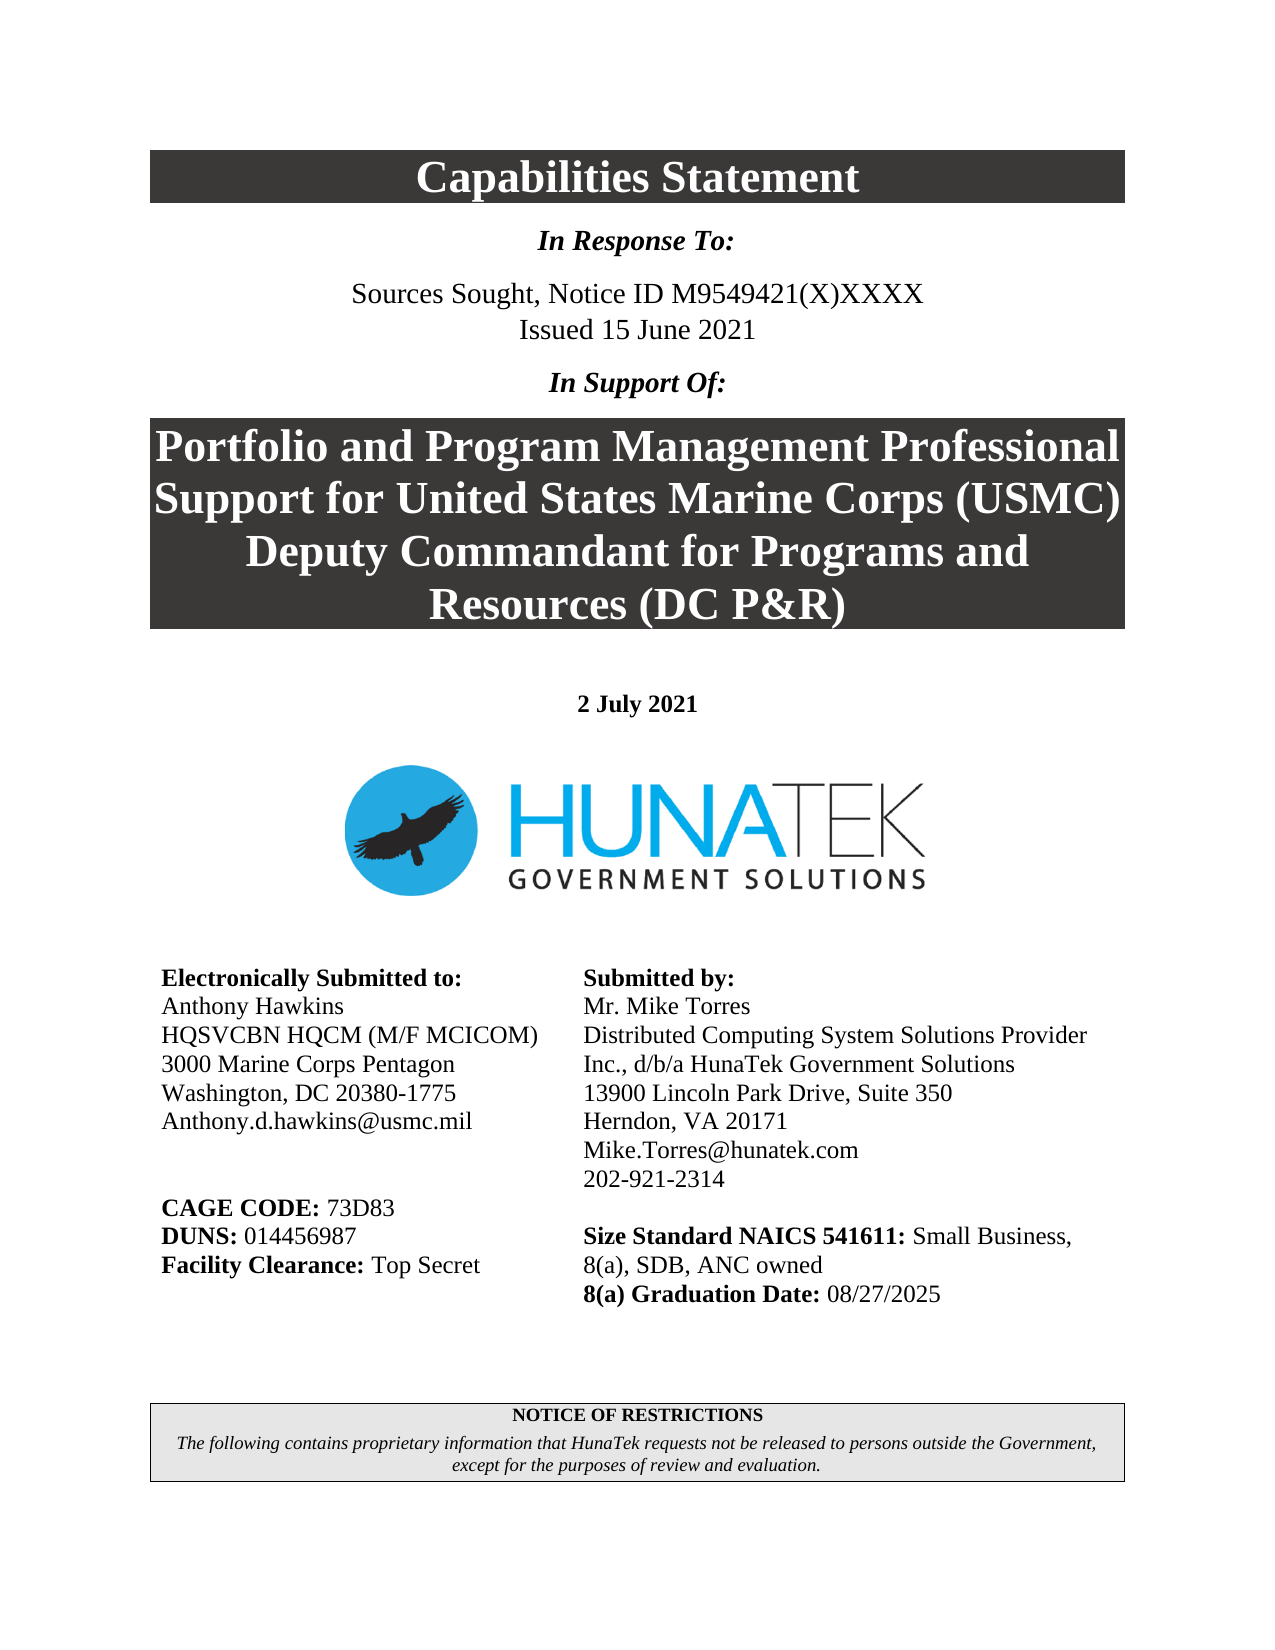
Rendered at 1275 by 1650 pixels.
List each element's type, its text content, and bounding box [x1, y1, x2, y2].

text 2 July 2021 [150, 689, 1125, 718]
text Sources Sought, Notice ID M9549421(X)XXXX Issued 15 June 2021 [150, 276, 1125, 346]
text Capabilities Statement [150, 150, 1125, 203]
text In Response To: [150, 223, 1125, 257]
table_header NOTICE OF RESTRICTIONS The following contains proprietary information that HunaTek requests not be released to persons outside the Government, except for the purposes of review and evaluation. [151, 1404, 1124, 1481]
table_header Electronically Submitted to: [150, 963, 572, 991]
text In Support Of: [150, 365, 1125, 399]
table_cell Mr. Mike Torres Distributed Computing System Solutions Provider Inc., d/b/a HunaTek Government Solutions 13900 Lincoln Park Drive, Suite 350 Herndon, VA 20171 Mike.Torres@hunatek.com 202-921-2314 Size Standard NAICS 541611: Small Business, 8(a), SDB, ANC owned 8(a) Graduation Date: 08/27/2025 [572, 991, 1124, 1308]
picture [344, 765, 931, 896]
table_header Submitted by: [572, 963, 1124, 991]
table_cell Anthony Hawkins HQSVCBN HQCM (M/F MCICOM) 3000 Marine Corps Pentagon Washington, DC 20380-1775 Anthony.d.hawkins@usmc.mil CAGE CODE: 73D83 DUNS: 014456987 Facility Clearance: Top Secret [150, 991, 572, 1308]
text Portfolio and Program Management Professional Support for United States Marine Corps (USMC) Deputy Commandant for Programs and Resources (DC P&R) [150, 418, 1125, 629]
